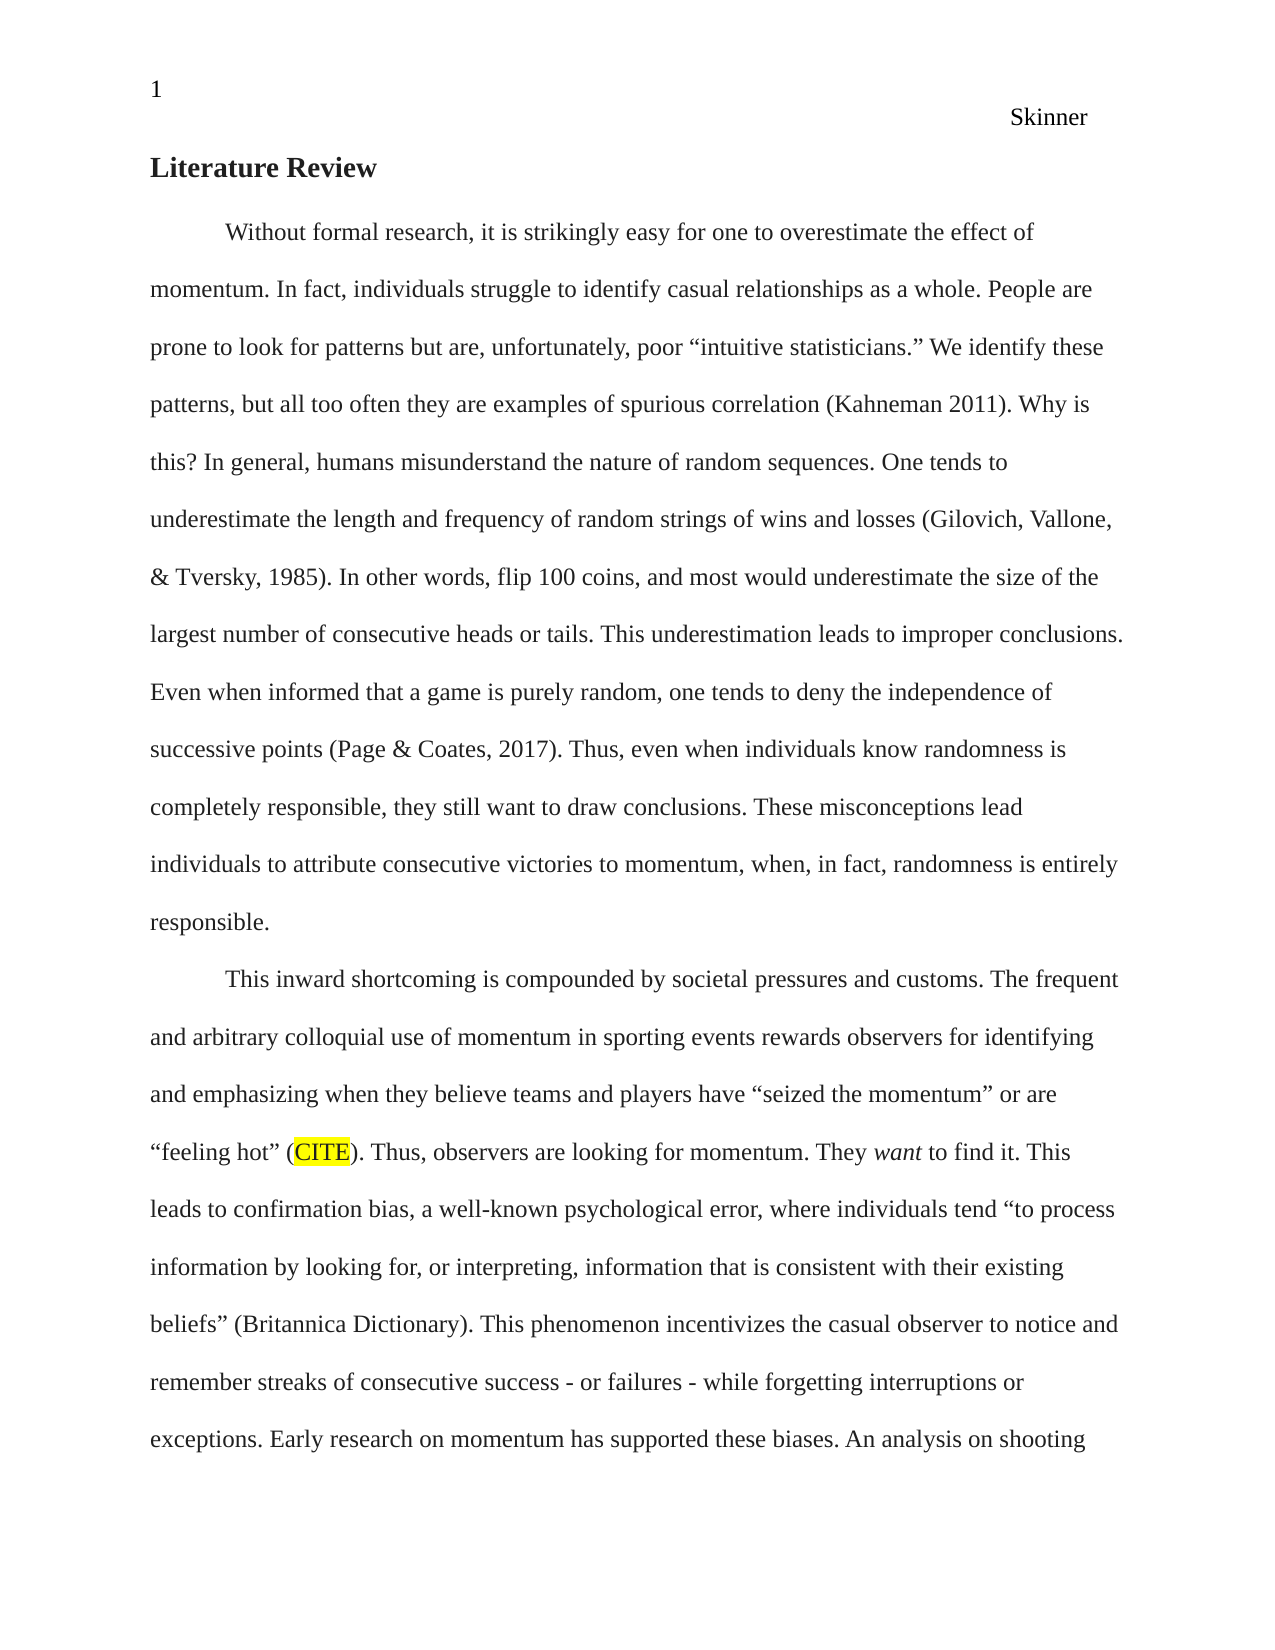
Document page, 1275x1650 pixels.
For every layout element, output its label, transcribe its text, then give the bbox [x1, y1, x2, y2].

text Literature Review [150, 150, 1125, 183]
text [150, 964, 1125, 1453]
text Without formal research, it is strikingly easy for one to overestimate the effect of momentum. In fact, individuals struggle to identify casual relationships as a whole. People are prone to look for patterns but are, unfortunately, poor “intuitive statisticians.” We identify these patterns, but all too often they are examples of spurious correlation (Kahneman 2011). Why is this? In general, humans misunderstand the nature of random sequences. One tends to underestimate the length and frequency of random strings of wins and losses (Gilovich, Vallone, & Tversky, 1985). In other words, flip 100 coins, and most would underestimate the size of the largest number of consecutive heads or tails. This underestimation leads to improper conclusions. Even when informed that a game is purely random, one tends to deny the independence of successive points (Page & Coates, 2017). Thus, even when individuals know randomness is completely responsible, they still want to draw conclusions. These misconceptions lead individuals to attribute consecutive victories to momentum, when, in fact, randomness is entirely responsible. [150, 217, 1125, 936]
